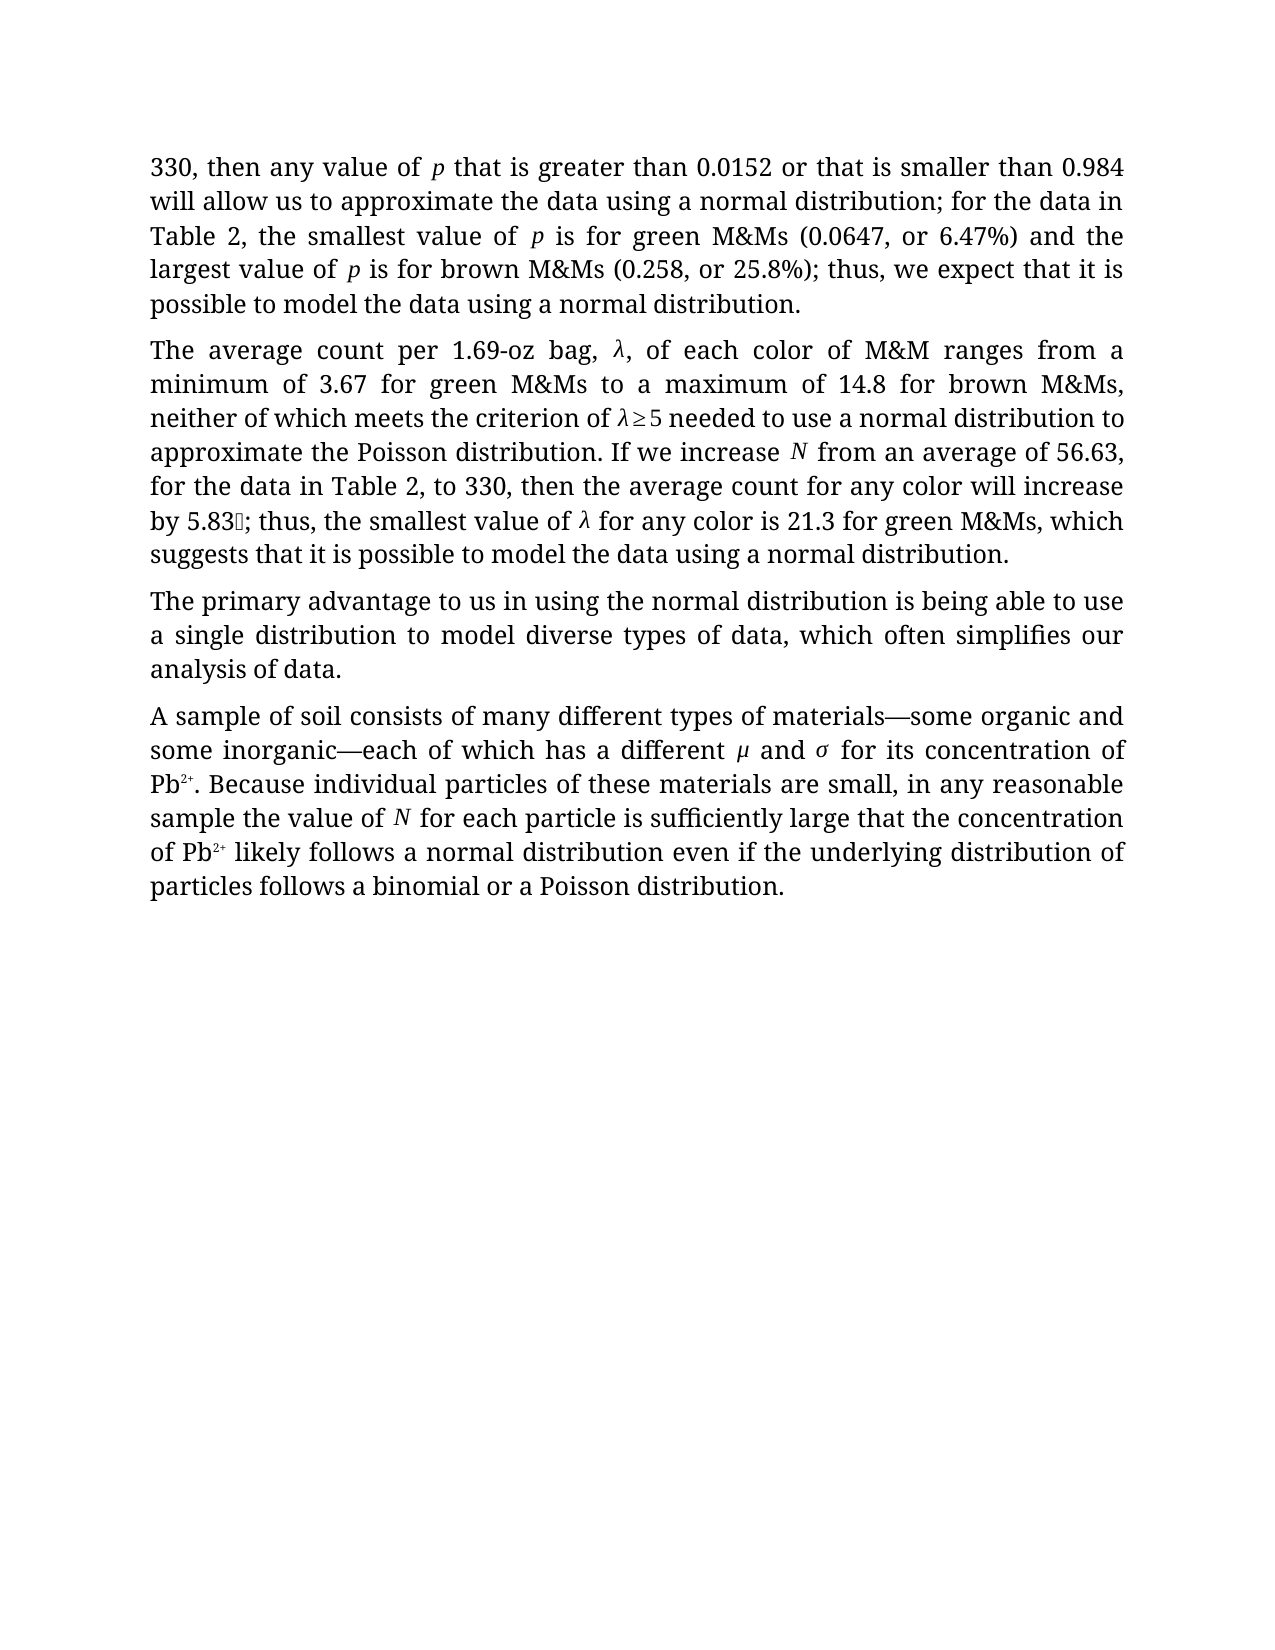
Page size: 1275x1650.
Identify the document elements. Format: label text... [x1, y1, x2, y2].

text The average count per 1.69-oz bag, , of each color of M&M ranges from a minimum of 3.67 for green M&Ms to a maximum of 14.8 for brown M&Ms, neither of which meets the criterion of needed to use a normal distribution to approximate the Poisson distribution. If we increase from an average of 56.63, for the data in Table 2, to 330, then the average count for any color will increase by 5.83; thus, the smallest value of for any color is 21.3 for green M&Ms, which suggests that it is possible to model the data using a normal distribution. [150, 333, 1125, 571]
text The primary advantage to us in using the normal distribution is being able to use a single distribution to model diverse types of data, which often simplifies our analysis of data. [150, 584, 1125, 686]
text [150, 150, 1125, 320]
text A sample of soil consists of many different types of materials—some organic and some inorganic—each of which has a different and for its concentration of Pb2+. Because individual particles of these materials are small, in any reasonable sample the value of for each particle is sufficiently large that the concentration of Pb2+ likely follows a normal distribution even if the underlying distribution of particles follows a binomial or a Poisson distribution. [150, 698, 1125, 903]
